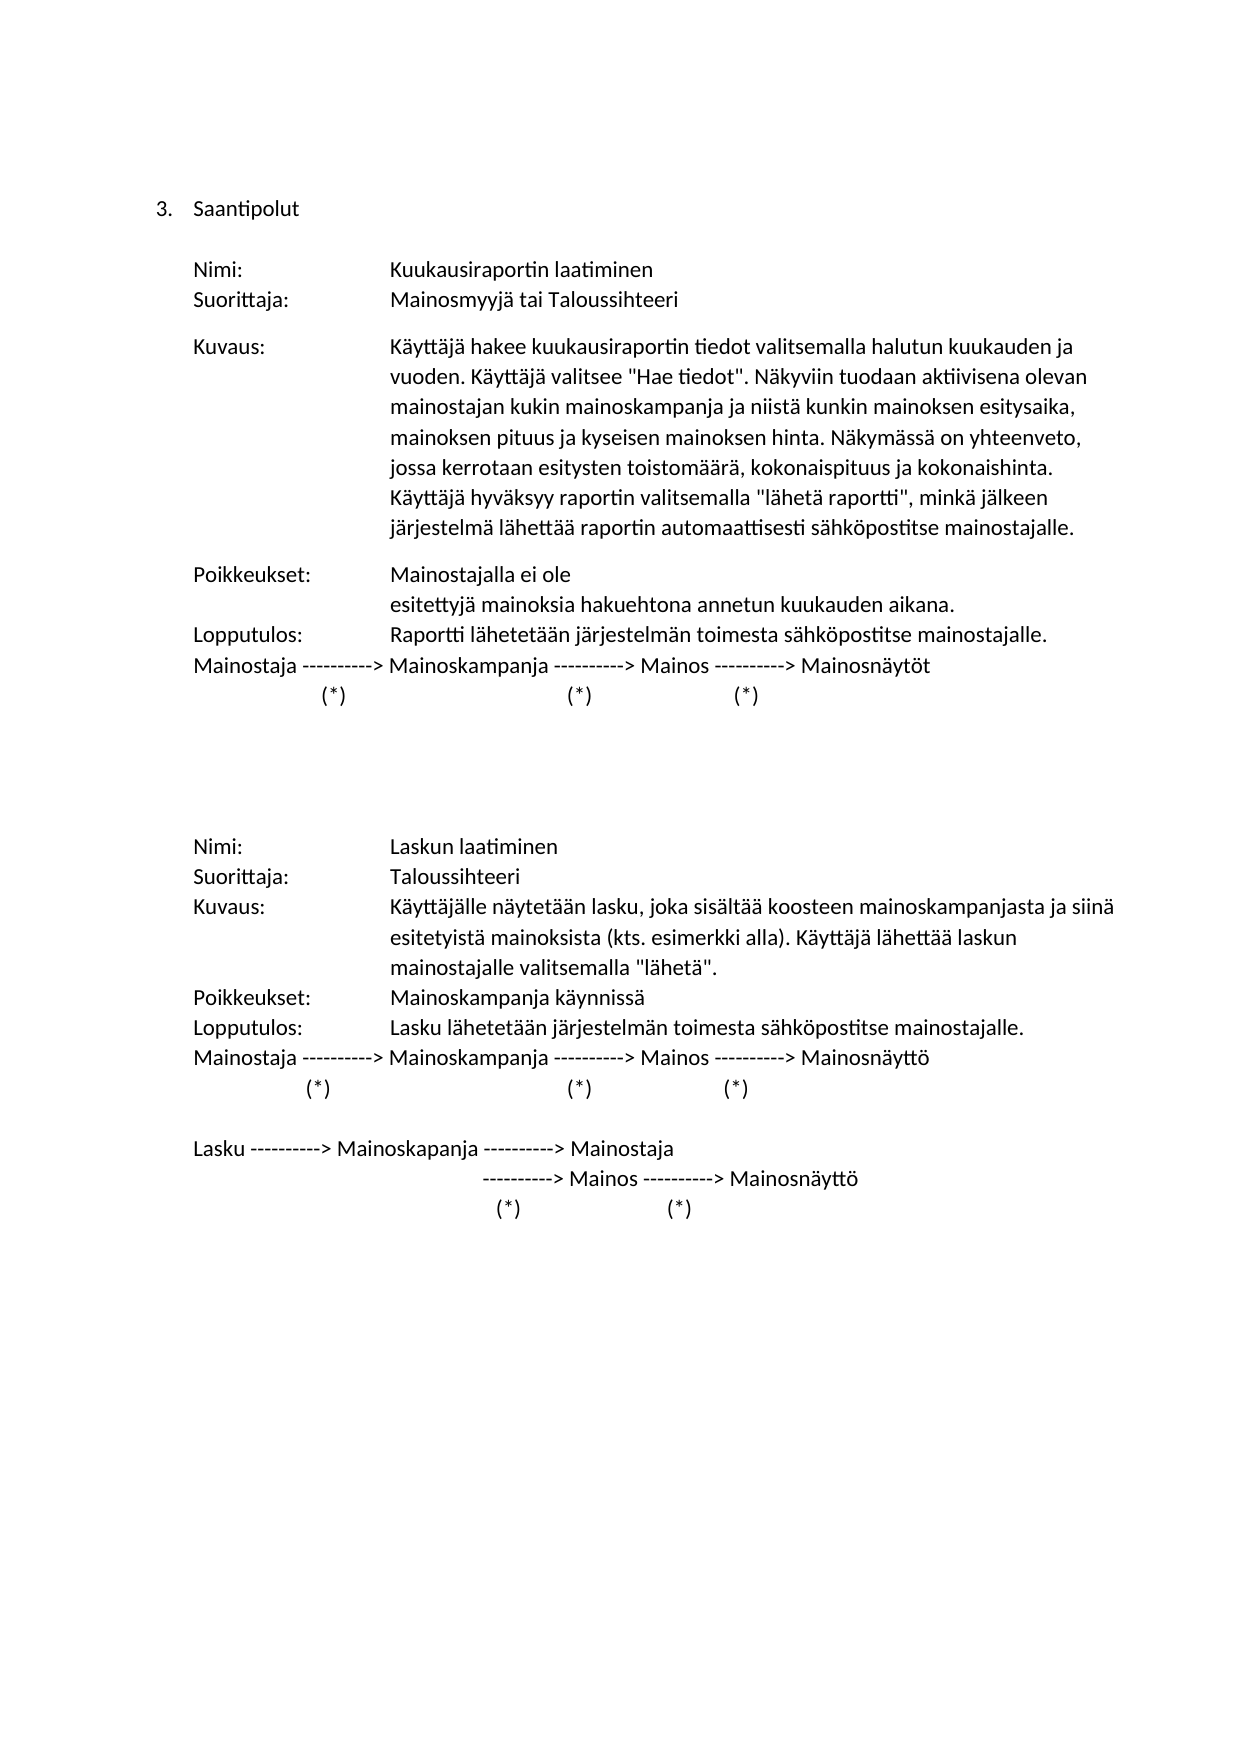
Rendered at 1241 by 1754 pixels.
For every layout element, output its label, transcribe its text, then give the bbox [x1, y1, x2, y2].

list Suorittaja: Mainosmyyjä tai Taloussihteeri [193, 285, 1122, 313]
text Kuvaus: Käyttäjä hakee kuukausiraportin tiedot valitsemalla halutun kuukauden ja vuoden. Käyttäjä valitsee "Hae tiedot". Näkyviin tuodaan aktiivisena olevan mainostajan kukin mainoskampanja ja niistä kunkin mainoksen esitysaika, mainoksen pituus ja kyseisen mainoksen hinta. Näkymässä on yhteenveto, jossa kerrotaan esitysten toistomäärä, kokonaispituus ja kokonaishinta. Käyttäjä hyväksyy raportin valitsemalla "lähetä raportti", minkä jälkeen järjestelmä lähettää raportin automaattisesti sähköpostitse mainostajalle. [193, 332, 1122, 541]
list Kuvaus: Käyttäjälle näytetään lasku, joka sisältää koosteen mainoskampanjasta ja siinä esitetyistä mainoksista (kts. esimerkki alla). Käyttäjä lähettää laskun mainostajalle valitsemalla "lähetä". [193, 892, 1122, 981]
list esitettyjä mainoksia hakuehtona annetun kuukauden aikana. [193, 590, 1122, 618]
list Suorittaja: Taloussihteeri [193, 862, 1122, 890]
list Mainostaja ----------> Mainoskampanja ----------> Mainos ----------> Mainosnäyttö [193, 1043, 1122, 1071]
list Nimi: Kuukausiraportin laatiminen [193, 255, 1122, 283]
list Lopputulos: Raportti lähetetään järjestelmän toimesta sähköpostitse mainostajalle. [193, 621, 1122, 648]
list Lopputulos: Lasku lähetetään järjestelmän toimesta sähköpostitse mainostajalle. [193, 1013, 1122, 1041]
list (*) (*) (*) [193, 1074, 1122, 1102]
list Poikkeukset: Mainoskampanja käynnissä [193, 983, 1122, 1011]
list Poikkeukset: Mainostajalla ei ole [193, 560, 1122, 588]
list (*) (*) [465, 1194, 1122, 1222]
list Nimi: Laskun laatiminen [193, 832, 1122, 860]
list ----------> Mainos ----------> Mainosnäyttö [193, 1164, 1122, 1192]
list Lasku ----------> Mainoskapanja ----------> Mainostaja [193, 1134, 1122, 1162]
list (*) (*) (*) [193, 681, 1122, 709]
list Mainostaja ----------> Mainoskampanja ----------> Mainos ----------> Mainosnäytöt [193, 651, 1122, 679]
list Saantipolut [156, 194, 1122, 222]
